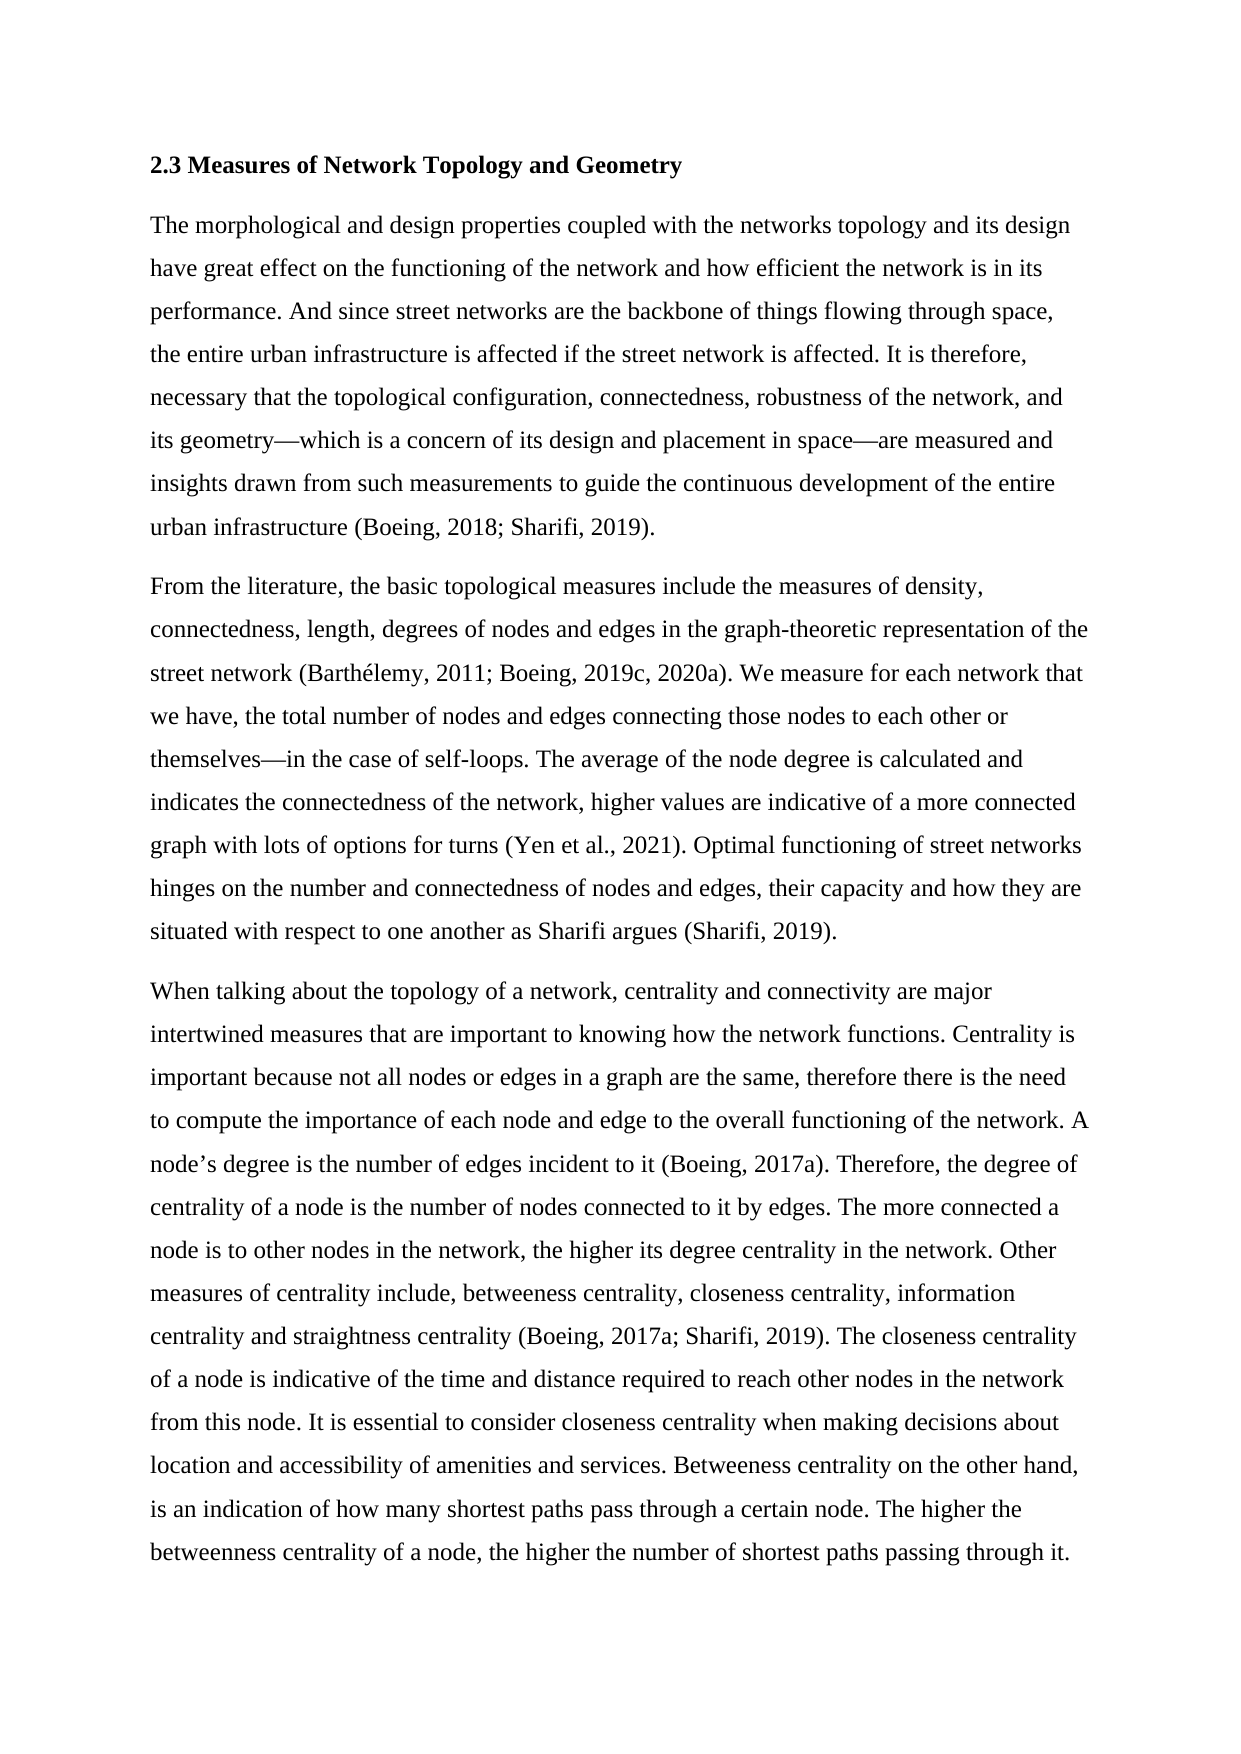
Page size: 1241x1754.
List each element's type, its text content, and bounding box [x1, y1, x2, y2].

text The morphological and design properties coupled with the networks topology and its design have great effect on the functioning of the network and how efficient the network is in its performance. And since street networks are the backbone of things flowing through space, the entire urban infrastructure is affected if the street network is affected. It is therefore, necessary that the topological configuration, connectedness, robustness of the network, and its geometry—which is a concern of its design and placement in space—are measured and insights drawn from such measurements to guide the continuous development of the entire urban infrastructure (Boeing, 2018; Sharifi, 2019). [150, 210, 1090, 540]
text From the literature, the basic topological measures include the measures of density, connectedness, length, degrees of nodes and edges in the graph-theoretic representation of the street network (Barthélemy, 2011; Boeing, 2019c, 2020a). We measure for each network that we have, the total number of nodes and edges connecting those nodes to each other or themselves—in the case of self-loops. The average of the node degree is calculated and indicates the connectedness of the network, higher values are indicative of a more connected graph with lots of options for turns (Yen et al., 2021). Optimal functioning of street networks hinges on the number and connectedness of nodes and edges, their capacity and how they are situated with respect to one another as Sharifi argues (Sharifi, 2019). [150, 571, 1090, 945]
text 2.3 Measures of Network Topology and Geometry [150, 150, 1090, 179]
